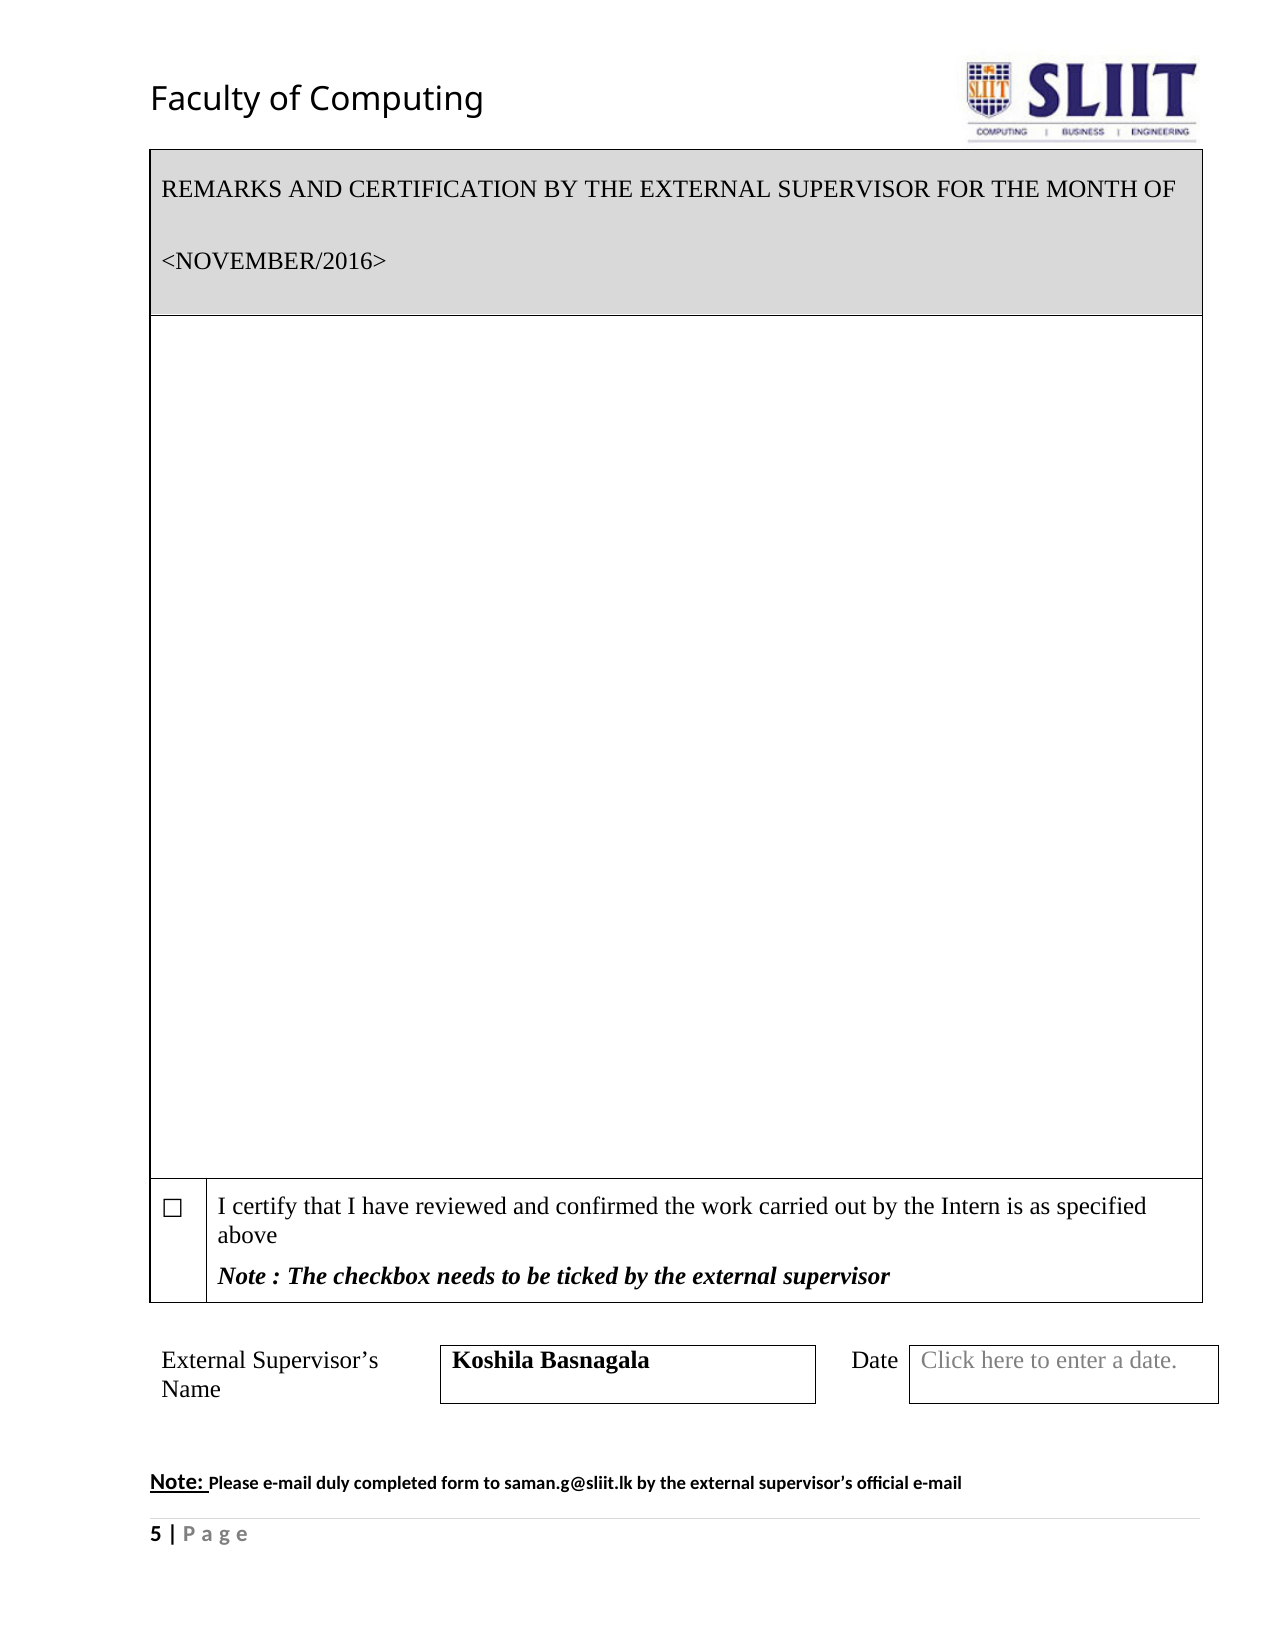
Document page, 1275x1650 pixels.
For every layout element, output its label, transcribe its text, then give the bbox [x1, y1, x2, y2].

picture [953, 46, 1200, 149]
table_header External Supervisor’s Name [150, 1345, 440, 1403]
table_header REMARKS AND CERTIFICATION BY THE EXTERNAL SUPERVISOR FOR THE MONTH OF <NOVEMBER/2016> [151, 150, 1202, 314]
table_header Date [816, 1345, 909, 1403]
table_cell [151, 316, 1202, 1177]
table_cell I certify that I have reviewed and confirmed the work carried out by the Intern is as specified above Note : The checkbox needs to be ticked by the external supervisor [207, 1179, 1202, 1302]
table_header Koshila Basnagala [441, 1346, 815, 1403]
